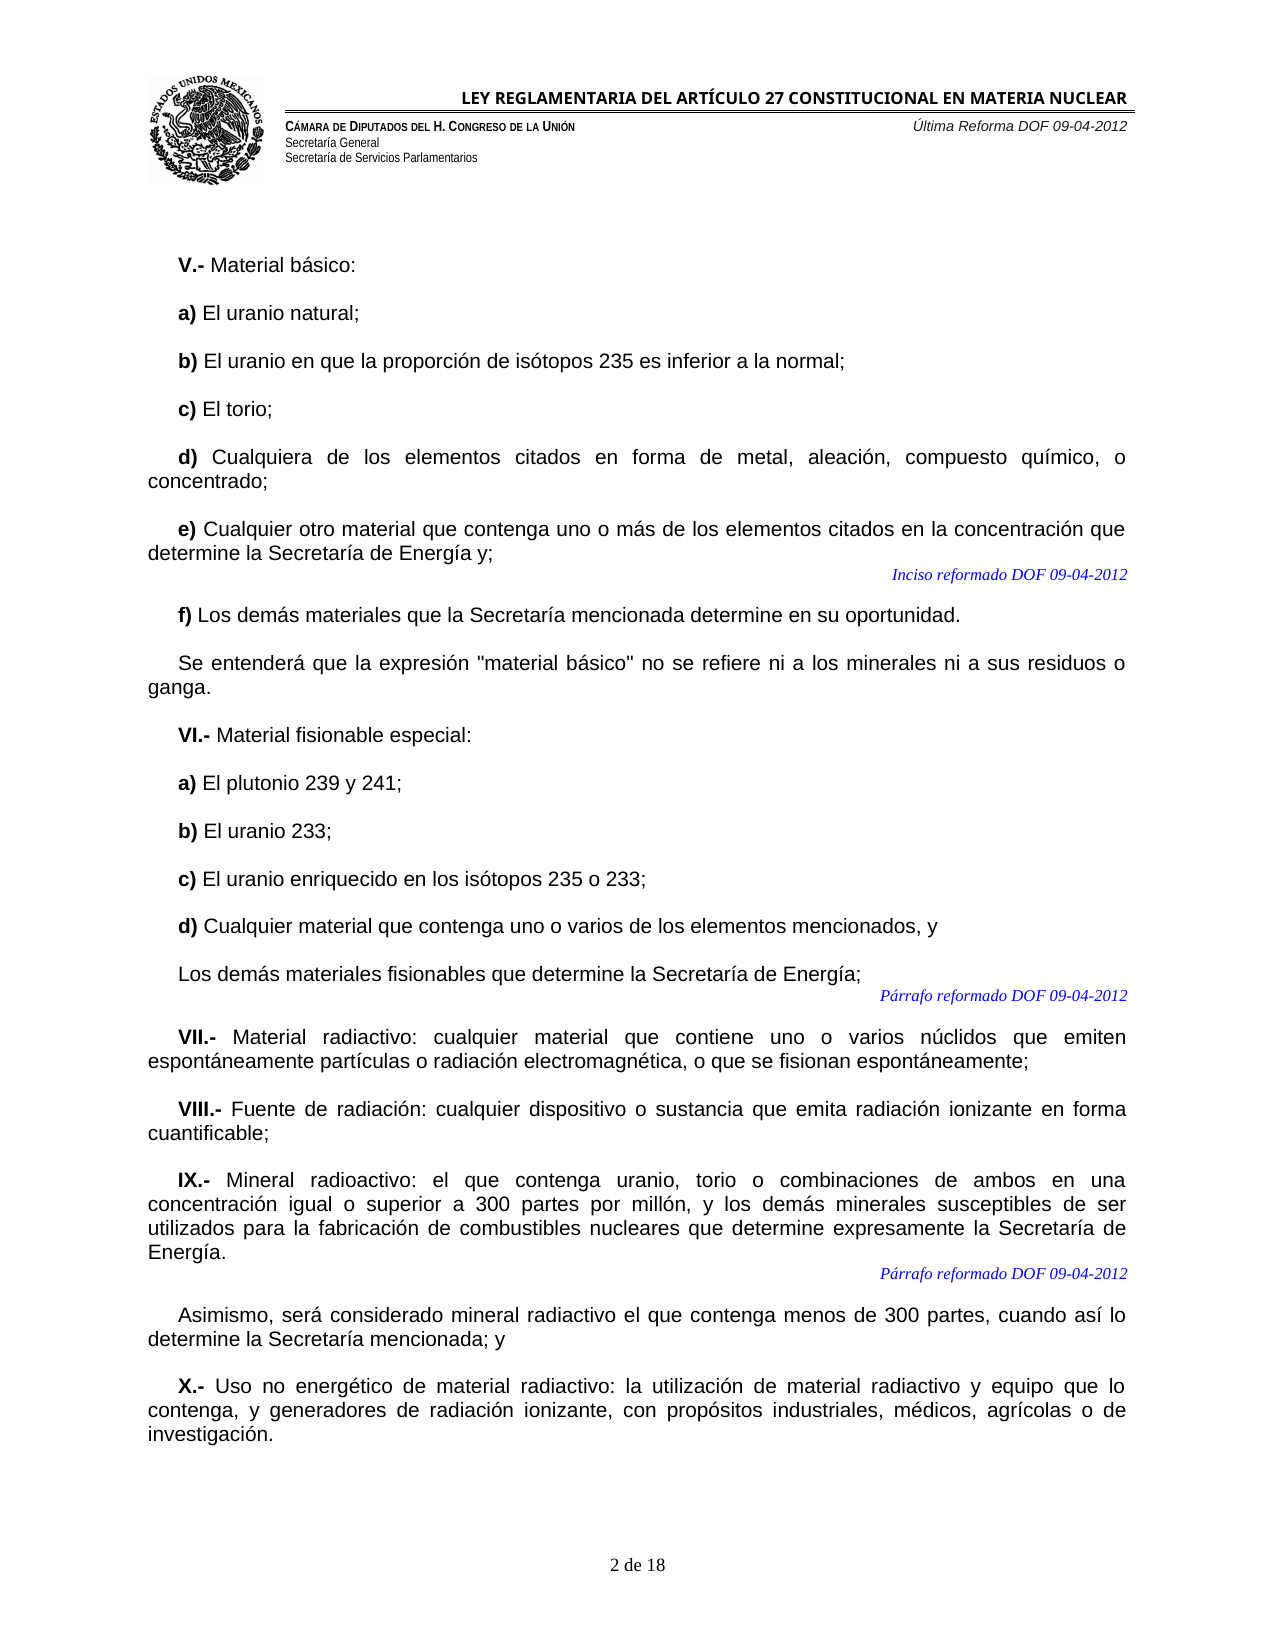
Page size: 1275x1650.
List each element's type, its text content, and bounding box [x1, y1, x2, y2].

text IX.- Mineral radioactivo: el que contenga uranio, torio o combinaciones de ambos en una concentración igual o superior a 300 partes por millón, y los demás minerales susceptibles de ser utilizados para la fabricación de combustibles nucleares que determine expresamente la Secretaría de Energía. [148, 1168, 1127, 1264]
text b) El uranio en que la proporción de isótopos 235 es inferior a la normal; [148, 349, 1127, 373]
text VI.- Material fisionable especial: [148, 723, 1127, 747]
text d) Cualquiera de los elementos citados en forma de metal, aleación, compuesto químico, o concentrado; [148, 445, 1127, 493]
text Se entenderá que la expresión "material básico" no se refiere ni a los minerales ni a sus residuos o ganga. [148, 651, 1127, 699]
text V.- Material básico: [148, 253, 1127, 277]
text c) El uranio enriquecido en los isótopos 235 o 233; [148, 866, 1127, 890]
text VII.- Material radiactivo: cualquier material que contiene uno o varios núclidos que emiten espontáneamente partículas o radiación electromagnética, o que se fisionan espontáneamente; [148, 1024, 1127, 1072]
text Párrafo reformado DOF 09-04-2012 [148, 1264, 1127, 1283]
text Los demás materiales fisionables que determine la Secretaría de Energía; [148, 962, 1127, 986]
text f) Los demás materiales que la Secretaría mencionada determine en su oportunidad. [148, 603, 1127, 627]
text e) Cualquier otro material que contenga uno o más de los elementos citados en la concentración que determine la Secretaría de Energía y; [148, 517, 1127, 564]
text X.- Uso no energético de material radiactivo: la utilización de material radiactivo y equipo que lo contenga, y generadores de radiación ionizante, con propósitos industriales, médicos, agrícolas o de investigación. [148, 1374, 1127, 1446]
text VIII.- Fuente de radiación: cualquier dispositivo o sustancia que emita radiación ionizante en forma cuantificable; [148, 1096, 1127, 1144]
text a) El plutonio 239 y 241; [148, 771, 1127, 794]
text Párrafo reformado DOF 09-04-2012 [148, 986, 1127, 1005]
text Asimismo, será considerado mineral radiactivo el que contenga menos de 300 partes, cuando así lo determine la Secretaría mencionada; y [148, 1302, 1127, 1350]
text Inciso reformado DOF 09-04-2012 [148, 564, 1127, 584]
text b) El uranio 233; [148, 818, 1127, 842]
text c) El torio; [148, 397, 1127, 421]
text d) Cualquier material que contenga uno o varios de los elementos mencionados, y [148, 914, 1127, 938]
text a) El uranio natural; [148, 301, 1127, 325]
